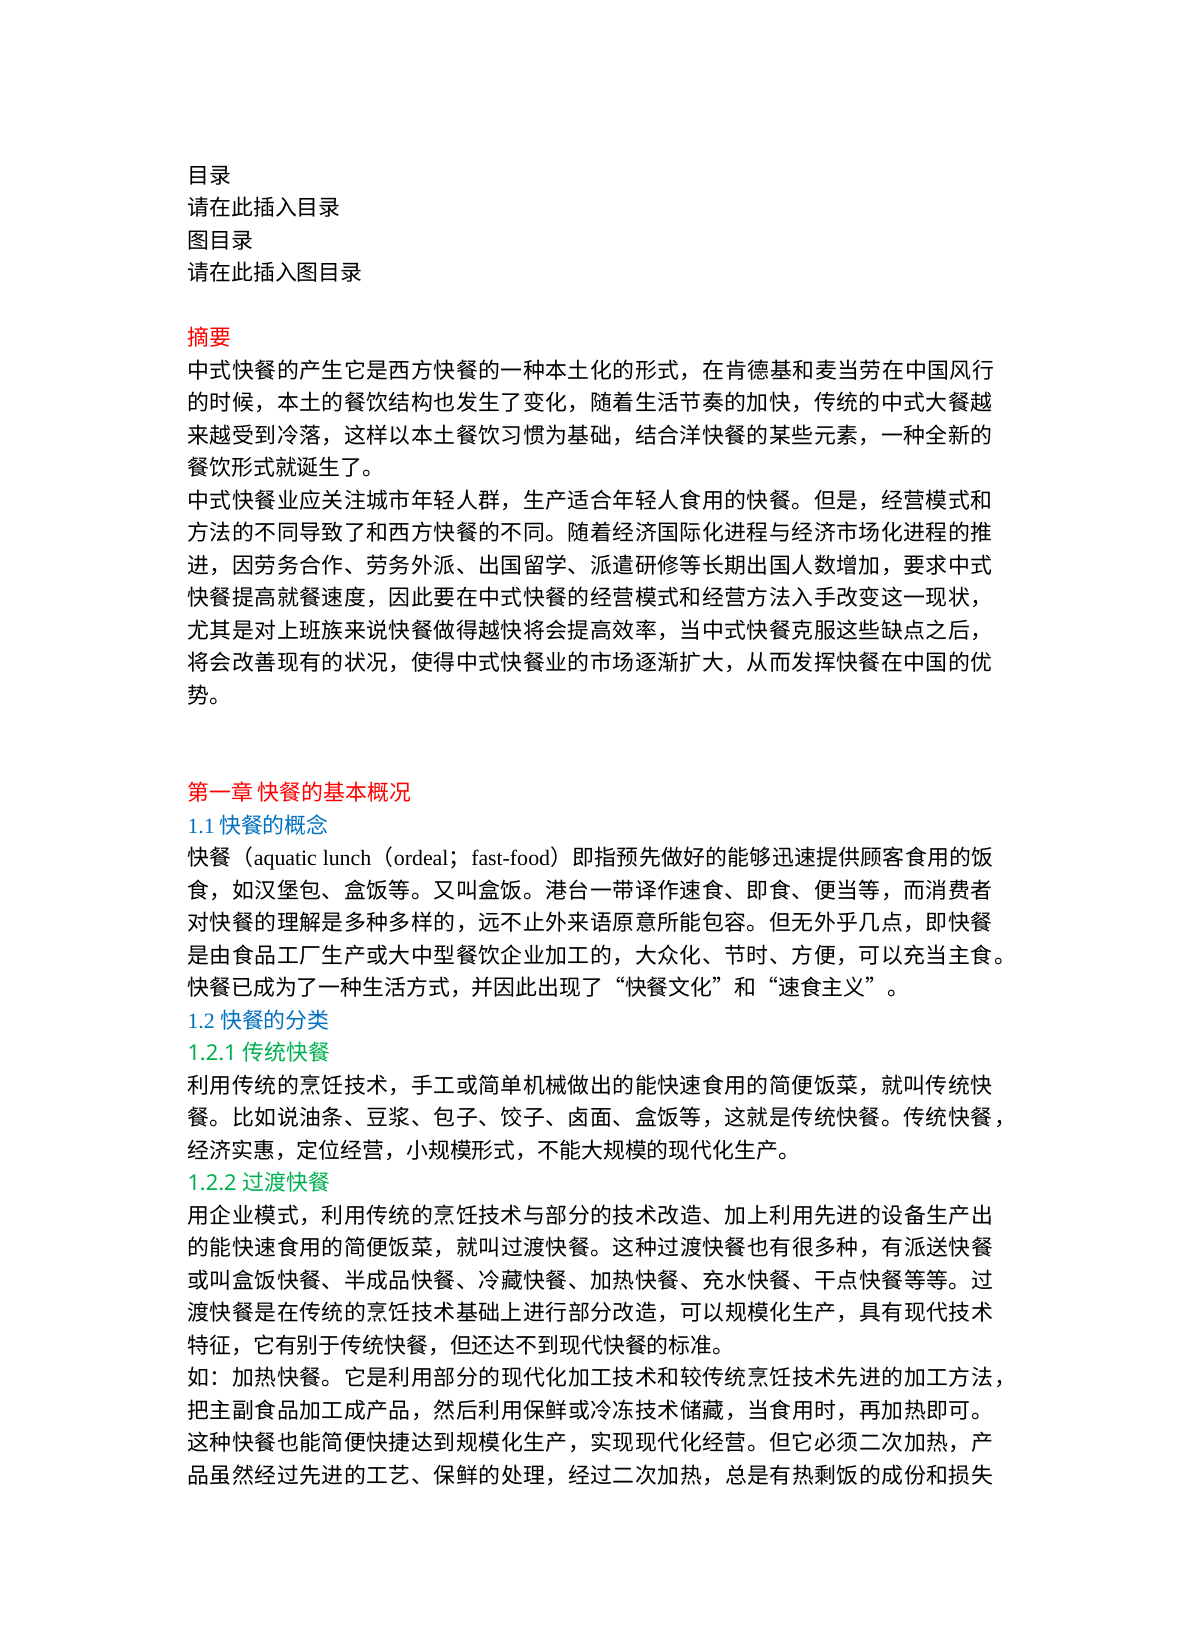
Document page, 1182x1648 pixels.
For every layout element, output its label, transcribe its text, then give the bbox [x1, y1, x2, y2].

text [187, 1360, 994, 1490]
text 中式快餐的产生它是西方快餐的一种本土化的形式，在肯德基和麦当劳在中国风行的时候，本土的餐饮结构也发生了变化，随着生活节奏的加快，传统的中式大餐越来越受到冷落，这样以本土餐饮习惯为基础，结合洋快餐的某些元素，一种全新的餐饮形式就诞生了。 [187, 352, 994, 482]
text 用企业模式，利用传统的烹饪技术与部分的技术改造、加上利用先进的设备生产出的能快速食用的简便饭菜，就叫过渡快餐。这种过渡快餐也有很多种，有派送快餐或叫盒饭快餐、半成品快餐、冷藏快餐、加热快餐、充水快餐、干点快餐等等。过渡快餐是在传统的烹饪技术基础上进行部分改造，可以规模化生产，具有现代技术特征，它有别于传统快餐，但还达不到现代快餐的标准。 [187, 1197, 994, 1360]
text 1.2.2 过渡快餐 [187, 1165, 994, 1197]
text 目录 [187, 157, 994, 190]
text 第一章 快餐的基本概况 [187, 775, 994, 807]
text 请在此插入图目录 [187, 255, 994, 287]
text 中式快餐业应关注城市年轻人群，生产适合年轻人食用的快餐。但是，经营模式和方法的不同导致了和西方快餐的不同。随着经济国际化进程与经济市场化进程的推进，因劳务合作、劳务外派、出国留学、派遣研修等长期出国人数增加，要求中式快餐提高就餐速度，因此要在中式快餐的经营模式和经营方法入手改变这一现状，尤其是对上班族来说快餐做得越快将会提高效率，当中式快餐克服这些缺点之后，将会改善现有的状况，使得中式快餐业的市场逐渐扩大，从而发挥快餐在中国的优势。 [187, 482, 994, 710]
text 摘要 [187, 320, 994, 352]
text 1.2 快餐的分类 [187, 1002, 994, 1035]
text 快餐（aquatic lunch（ordeal；fast-food）即指预先做好的能够迅速提供顾客食用的饭食，如汉堡包、盒饭等。又叫盒饭。港台一带译作速食、即食、便当等，而消费者对快餐的理解是多种多样的，远不止外来语原意所能包容。但无外乎几点，即快餐是由食品工厂生产或大中型餐饮企业加工的，大众化、节时、方便，可以充当主食。快餐已成为了一种生活方式，并因此出现了“快餐文化”和“速食主义”。 [187, 840, 994, 1002]
text 请在此插入目录 [187, 190, 994, 222]
text 1.1快餐的概念 [187, 807, 994, 840]
text 利用传统的烹饪技术，手工或简单机械做出的能快速食用的简便饭菜，就叫传统快餐。比如说油条、豆浆、包子、饺子、卤面、盒饭等，这就是传统快餐。传统快餐，经济实惠，定位经营，小规模形式，不能大规模的现代化生产。 [187, 1067, 994, 1165]
text 图目录 [187, 222, 994, 255]
text 1.2.1 传统快餐 [187, 1035, 994, 1067]
